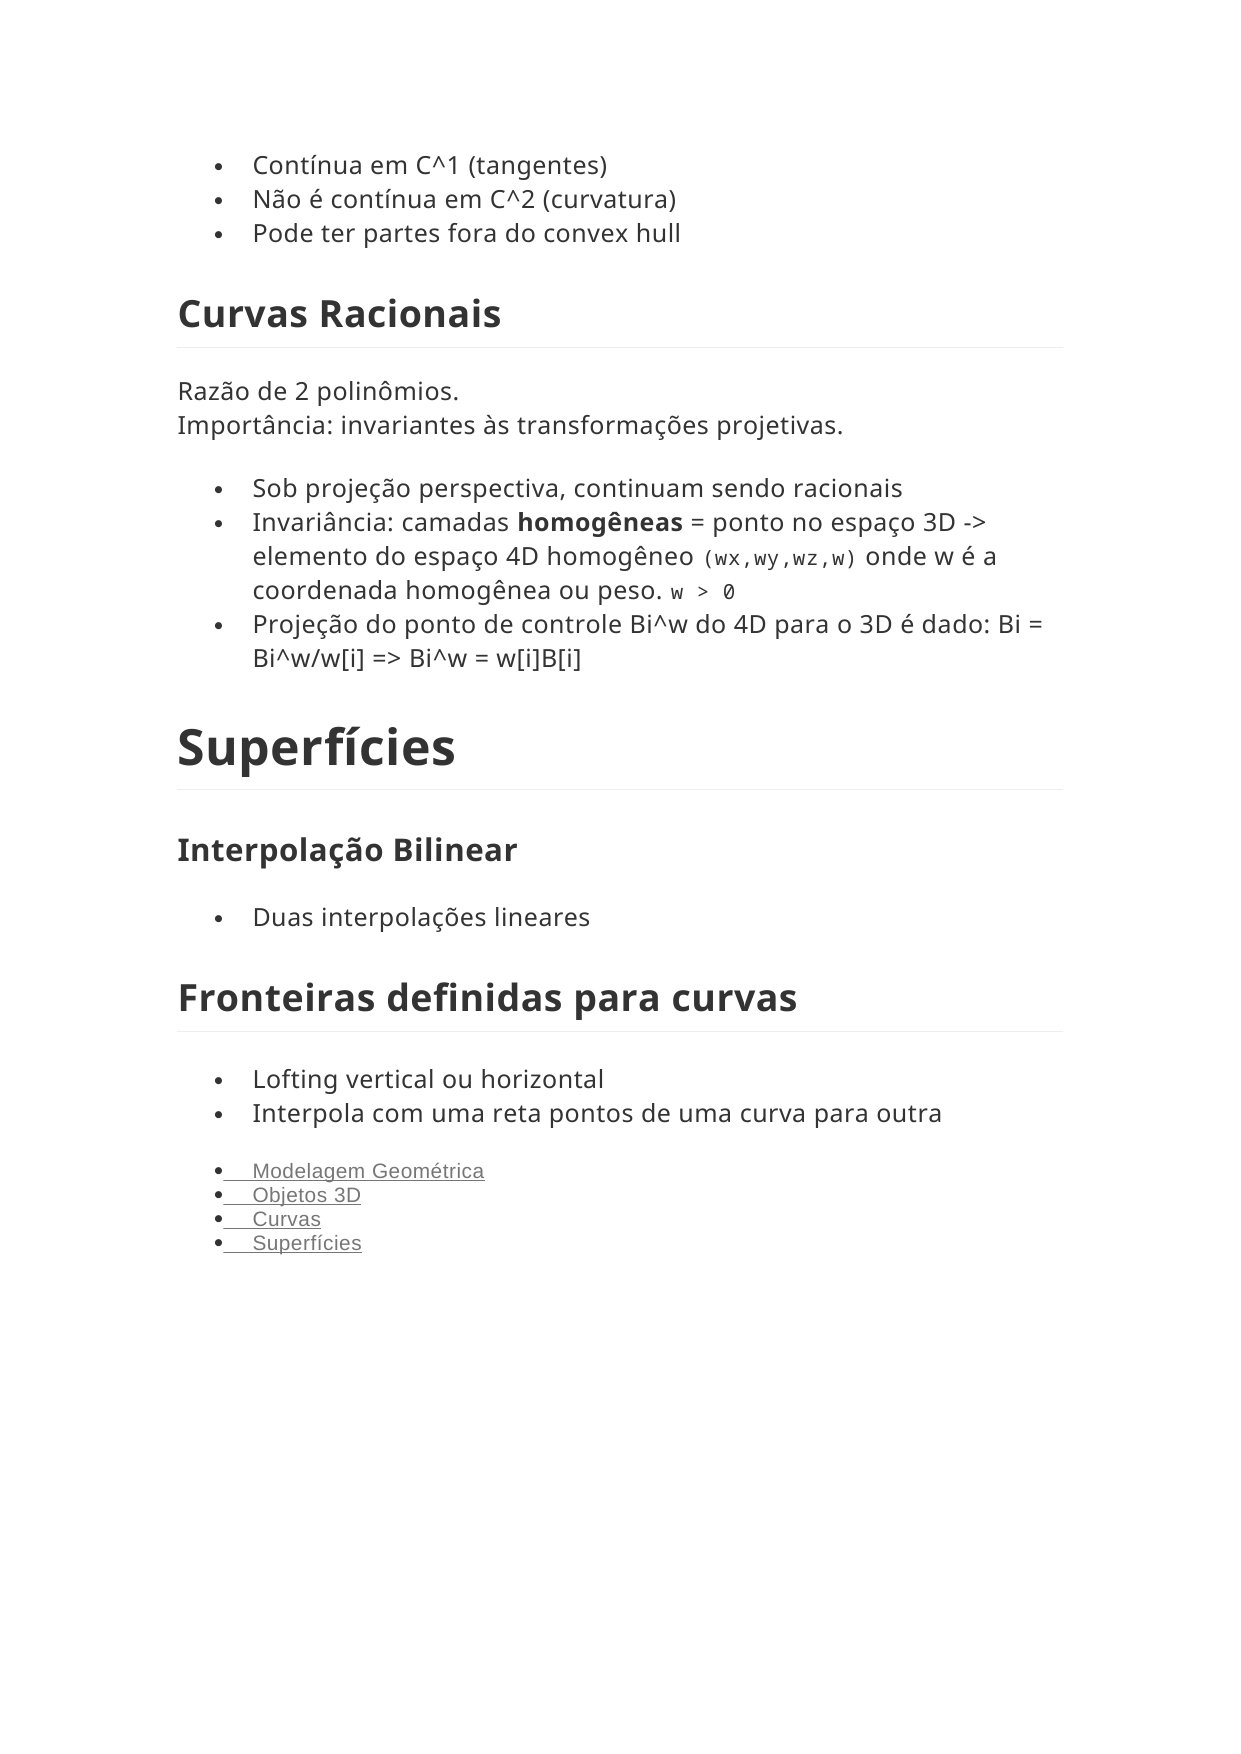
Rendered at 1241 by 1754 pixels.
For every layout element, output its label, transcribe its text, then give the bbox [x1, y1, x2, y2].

list Objetos 3D [215, 1183, 1063, 1207]
text Curvas Racionais [177, 287, 1063, 347]
text Interpolação Bilinear [177, 828, 1063, 871]
list Contínua em C^1 (tangentes) [215, 148, 1063, 182]
list Interpola com uma reta pontos de uma curva para outra [215, 1095, 1063, 1129]
text Razão de 2 polinômios. Importância: invariantes às transformações projetivas. [177, 373, 1063, 441]
list Curvas [215, 1207, 1063, 1231]
list Não é contínua em C^2 (curvatura) [215, 182, 1063, 216]
list Invariância: camadas homogêneas = ponto no espaço 3D -> elemento do espaço 4D homogêneo (wx,wy,wz,w) onde w é a coordenada homogênea ou peso. w > 0 [215, 504, 1063, 607]
list Sob projeção perspectiva, continuam sendo racionais [215, 471, 1063, 504]
list Duas interpolações lineares [215, 900, 1063, 934]
list Modelagem Geométrica [215, 1159, 1063, 1183]
list Projeção do ponto de controle Bi^w do 4D para o 3D é dado: Bi = Bi^w/w[i] => Bi^w = w[i]B[i] [215, 607, 1063, 675]
list Pode ter partes fora do convex hull [215, 216, 1063, 250]
list Superfícies [215, 1231, 1063, 1255]
text Superfícies [177, 712, 1063, 789]
list Lofting vertical ou horizontal [215, 1061, 1063, 1095]
text Fronteiras definidas para curvas [177, 971, 1063, 1031]
